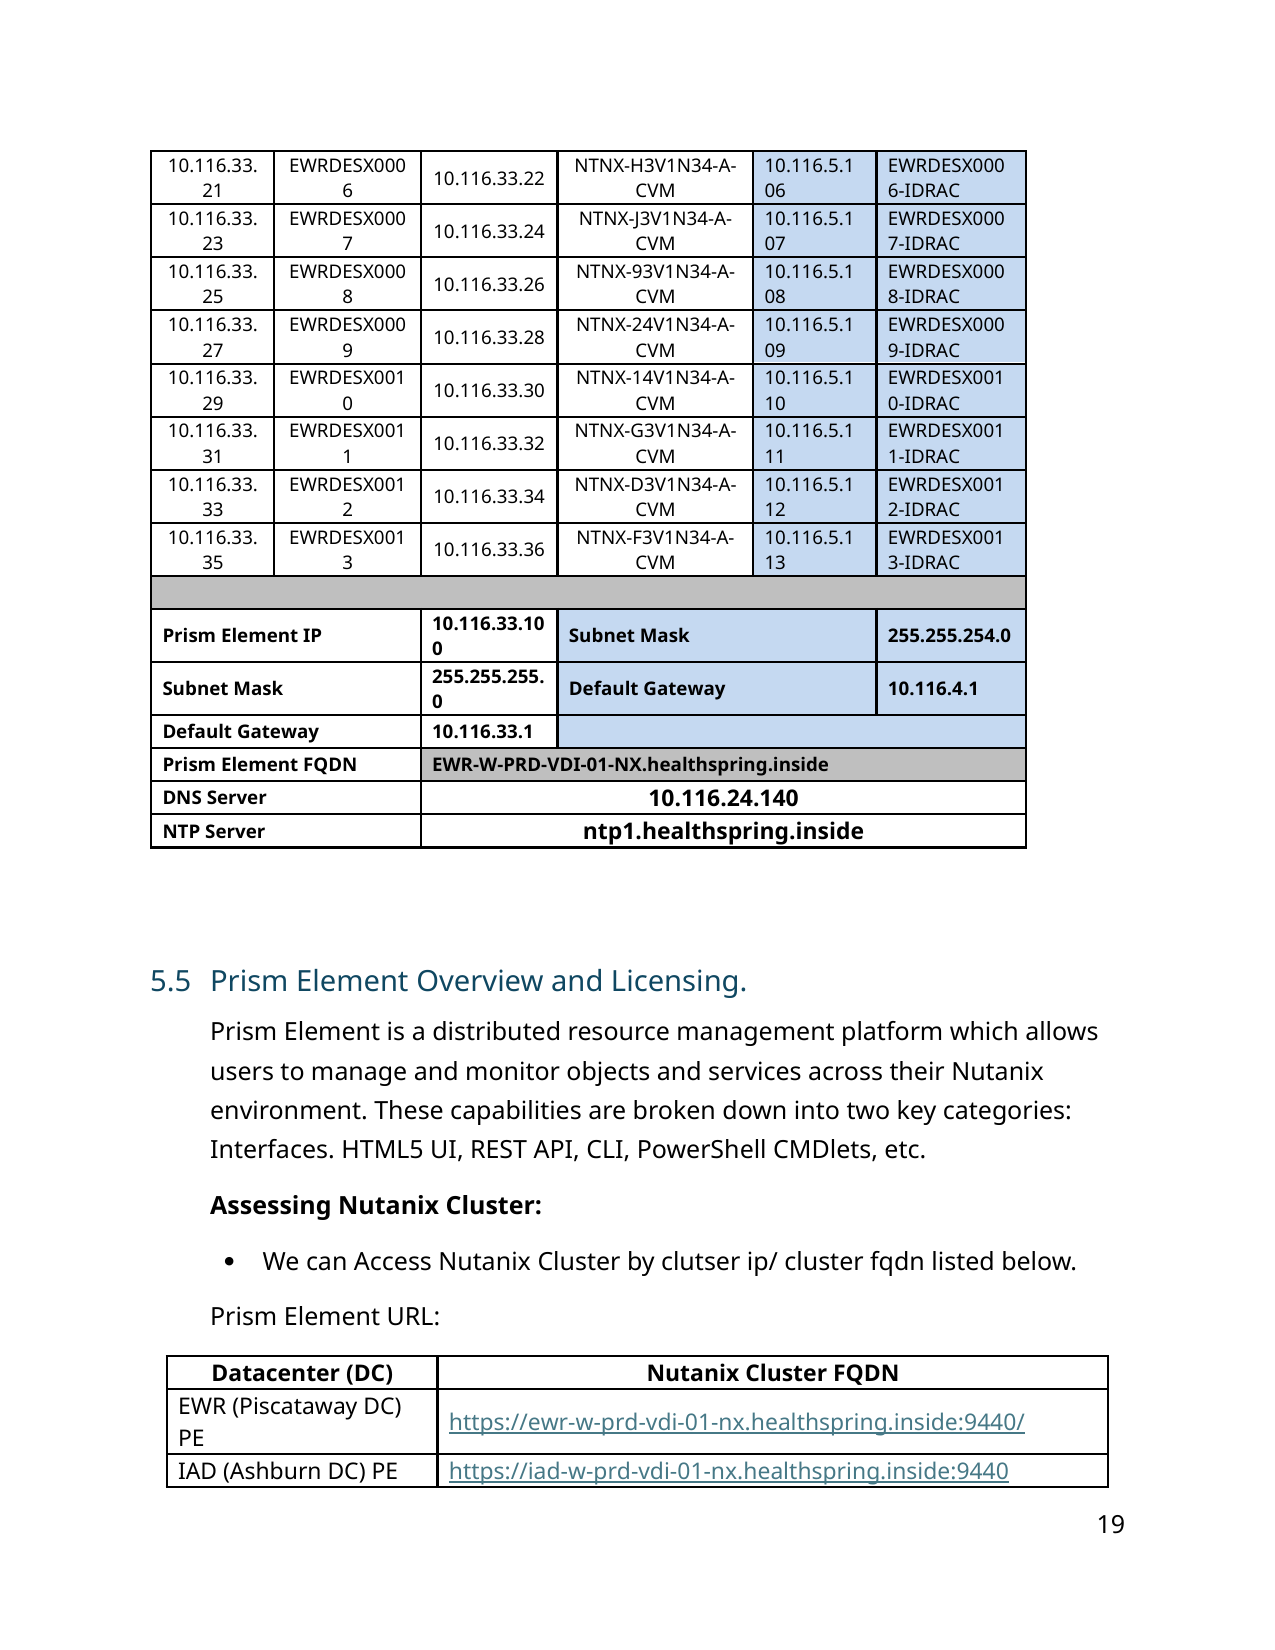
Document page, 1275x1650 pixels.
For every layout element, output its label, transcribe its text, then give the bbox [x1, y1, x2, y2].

table_cell 10.116.33.33 [152, 471, 273, 522]
table_cell 10.116.33.35 [152, 524, 273, 575]
subtitle Prism Element Overview and Licensing. [150, 960, 1125, 1000]
table_cell 255.255.255.0 [422, 663, 556, 714]
text Prism Element URL: [210, 1299, 1125, 1333]
table_cell 10.116.33.23 [152, 205, 273, 256]
table_cell 10.116.5.108 [754, 258, 875, 309]
text Prism Element is a distributed resource management platform which allows users to manage and monitor objects and services across their Nutanix environment. These capabilities are broken down into two key categories: Interfaces. HTML5 UI, REST API, CLI, PowerShell CMDlets, etc. [210, 1014, 1125, 1166]
table_cell EWRDESX0010 [275, 365, 420, 416]
table_cell Default Gateway [559, 663, 875, 714]
table_cell 10.116.33.36 [422, 524, 556, 575]
table_cell 10.116.33.26 [422, 258, 556, 309]
table_cell EWRDESX0008 [275, 258, 420, 309]
table_cell EWRDESX0006-IDRAC [878, 152, 1025, 203]
table_cell 255.255.254.0 [878, 610, 1025, 661]
table_cell 10.116.33.100 [422, 610, 556, 661]
table_cell Subnet Mask [559, 610, 875, 661]
table_cell EWR (Piscataway DC) PE [168, 1390, 436, 1453]
table_cell EWRDESX0012 [275, 471, 420, 522]
table_cell DNS Server [152, 782, 420, 813]
table_cell https://ewr-w-prd-vdi-01-nx.healthspring.inside:9440/ [439, 1390, 1107, 1453]
table_header Nutanix Cluster FQDN [439, 1357, 1107, 1388]
table_cell 10.116.33.34 [422, 471, 556, 522]
table_cell 10.116.5.106 [754, 152, 875, 203]
table_header Datacenter (DC) [168, 1357, 436, 1388]
table_cell EWRDESX0013-IDRAC [878, 524, 1025, 575]
table_cell EWRDESX0007 [275, 205, 420, 256]
table_cell 10.116.4.1 [878, 663, 1025, 714]
table_cell 10.116.5.113 [754, 524, 875, 575]
table_cell NTNX-F3V1N34-A-CVM [559, 524, 752, 575]
table_cell NTP Server [152, 815, 420, 846]
table_cell https://iad-w-prd-vdi-01-nx.healthspring.inside:9440 [439, 1455, 1107, 1486]
table_cell Default Gateway [152, 716, 420, 747]
table_cell EWRDESX0007-IDRAC [878, 205, 1025, 256]
table_cell EWRDESX0009-IDRAC [878, 311, 1025, 362]
table_cell NTNX-14V1N34-A-CVM [559, 365, 752, 416]
table_cell Subnet Mask [152, 663, 420, 714]
table_cell IAD (Ashburn DC) PE [168, 1455, 436, 1486]
table_cell [152, 577, 1025, 608]
table_cell EWR-W-PRD-VDI-01-NX.healthspring.inside [422, 749, 1025, 780]
table_cell [559, 716, 1025, 747]
table_cell 10.116.5.109 [754, 311, 875, 362]
table_cell NTNX-93V1N34-A-CVM [559, 258, 752, 309]
table_cell ntp1.healthspring.inside [422, 815, 1025, 846]
table_cell 10.116.5.110 [754, 365, 875, 416]
table_cell EWRDESX0012-IDRAC [878, 471, 1025, 522]
table_cell 10.116.33.30 [422, 365, 556, 416]
table_cell Prism Element FQDN [152, 749, 420, 780]
table_cell 10.116.5.111 [754, 418, 875, 469]
table_cell 10.116.33.32 [422, 418, 556, 469]
table_cell 10.116.24.140 [422, 782, 1025, 813]
table_cell NTNX-24V1N34-A-CVM [559, 311, 752, 362]
table_cell 10.116.33.25 [152, 258, 273, 309]
table_cell EWRDESX0010-IDRAC [878, 365, 1025, 416]
table_cell 10.116.33.21 [152, 152, 273, 203]
table_cell Prism Element IP [152, 610, 420, 661]
table_cell NTNX-J3V1N34-A-CVM [559, 205, 752, 256]
list We can Access Nutanix Cluster by clutser ip/ cluster fqdn listed below. [225, 1243, 1125, 1277]
table_cell NTNX-D3V1N34-A-CVM [559, 471, 752, 522]
table_cell NTNX-H3V1N34-A-CVM [559, 152, 752, 203]
table_cell 10.116.5.107 [754, 205, 875, 256]
table_cell EWRDESX0006 [275, 152, 420, 203]
table_cell 10.116.33.29 [152, 365, 273, 416]
table_cell EWRDESX0013 [275, 524, 420, 575]
table_cell EWRDESX0011-IDRAC [878, 418, 1025, 469]
table_cell 10.116.33.28 [422, 311, 556, 362]
table_cell 10.116.33.1 [422, 716, 556, 747]
table_cell EWRDESX0008-IDRAC [878, 258, 1025, 309]
text Assessing Nutanix Cluster: [210, 1187, 1125, 1221]
table_cell NTNX-G3V1N34-A-CVM [559, 418, 752, 469]
table_cell 10.116.33.31 [152, 418, 273, 469]
table_cell 10.116.5.112 [754, 471, 875, 522]
table_cell 10.116.33.24 [422, 205, 556, 256]
table_cell EWRDESX0009 [275, 311, 420, 362]
table_cell 10.116.33.22 [422, 152, 556, 203]
table_cell 10.116.33.27 [152, 311, 273, 362]
table_cell EWRDESX0011 [275, 418, 420, 469]
